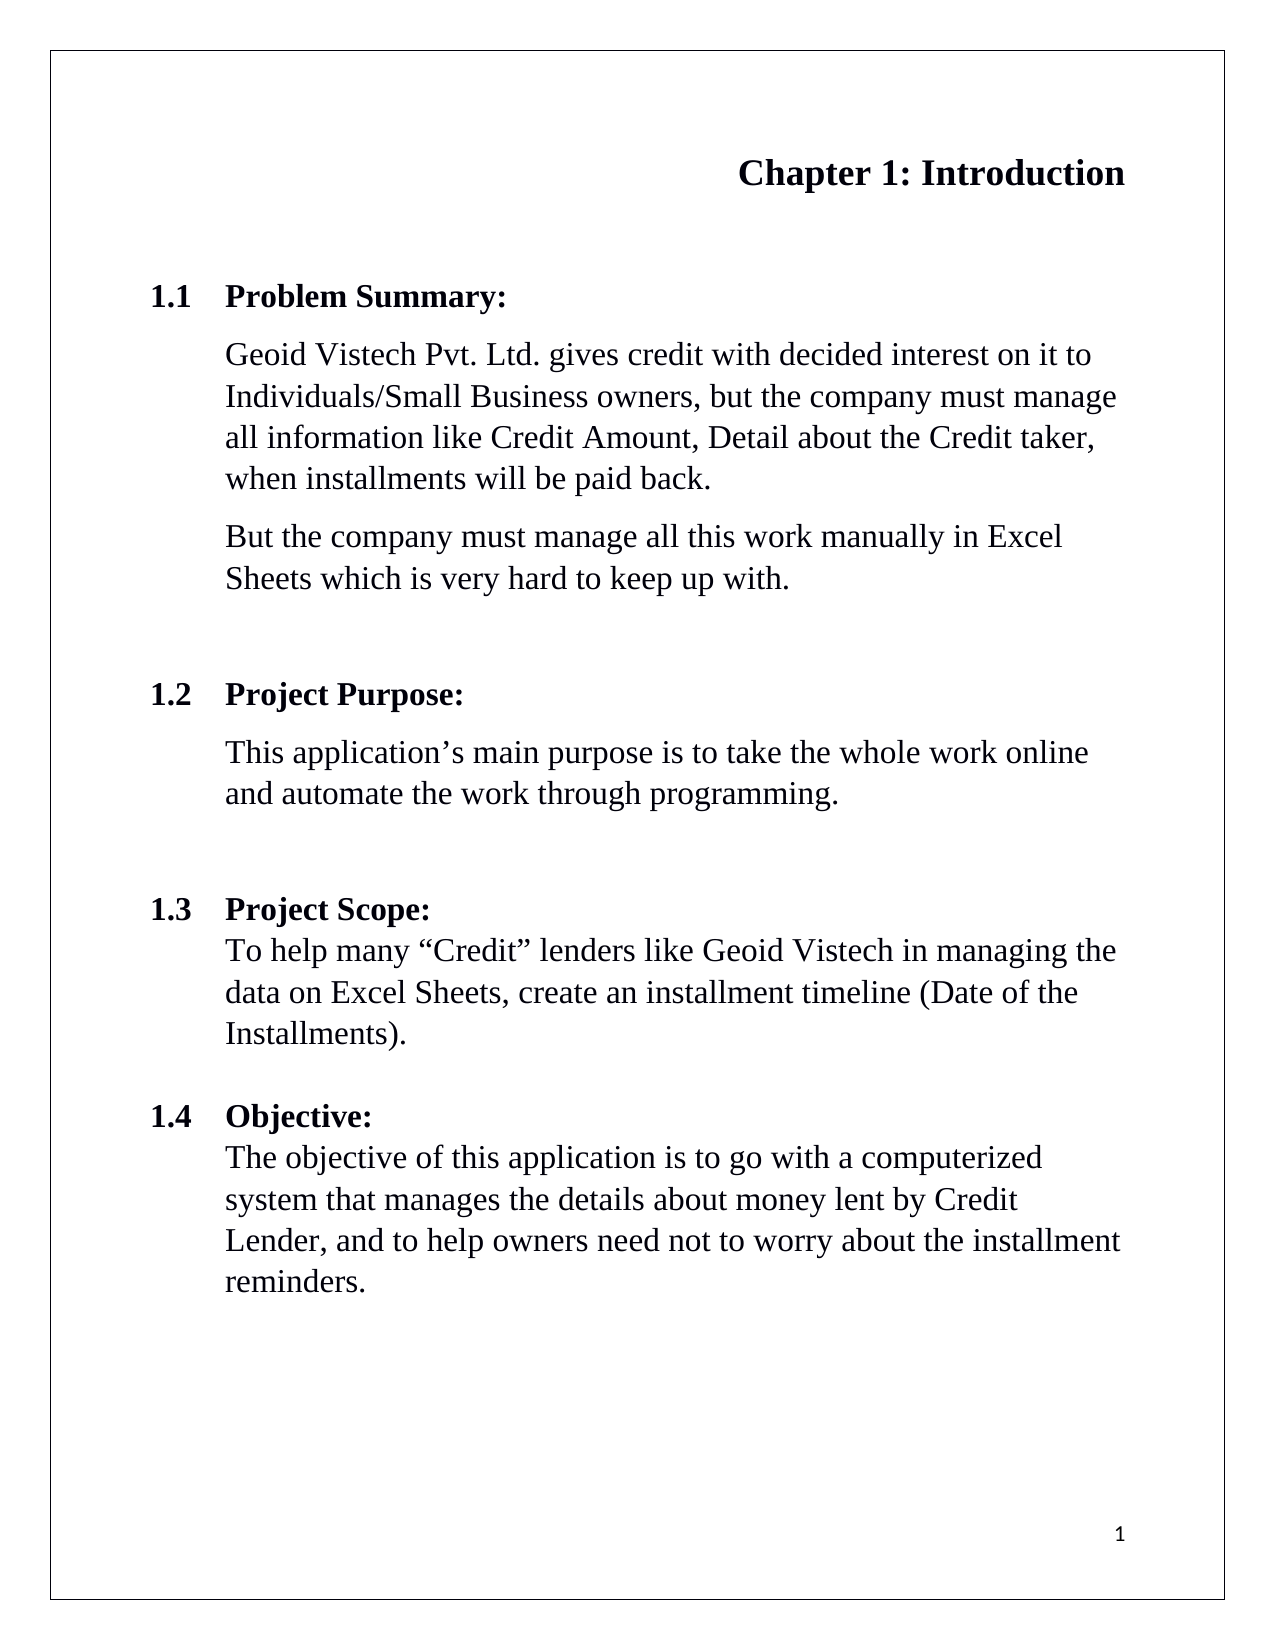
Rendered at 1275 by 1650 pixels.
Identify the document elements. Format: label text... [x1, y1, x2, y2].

list Objective: [150, 1096, 1125, 1134]
text This application’s main purpose is to take the whole work online and automate the work through programming. [225, 732, 1125, 812]
list The objective of this application is to go with a computerized system that manages the details about money lent by Credit Lender, and to help owners need not to worry about the installment reminders. [225, 1137, 1125, 1300]
text Chapter 1: Introduction [150, 150, 1125, 193]
list Project Purpose: [150, 674, 1125, 712]
text But the company must manage all this work manually in Excel Sheets which is very hard to keep up with. [225, 517, 1125, 596]
text Geoid Vistech Pvt. Ltd. gives credit with decided interest on it to Individuals/Small Business owners, but the company must manage all information like Credit Amount, Detail about the Credit taker, when installments will be paid back. [225, 334, 1125, 497]
list Project Scope: [150, 889, 1125, 928]
list To help many “Credit” lenders like Geoid Vistech in managing the data on Excel Sheets, create an installment timeline (Date of the Installments). [225, 931, 1125, 1052]
text 1.1 Problem Summary: [150, 276, 1125, 315]
